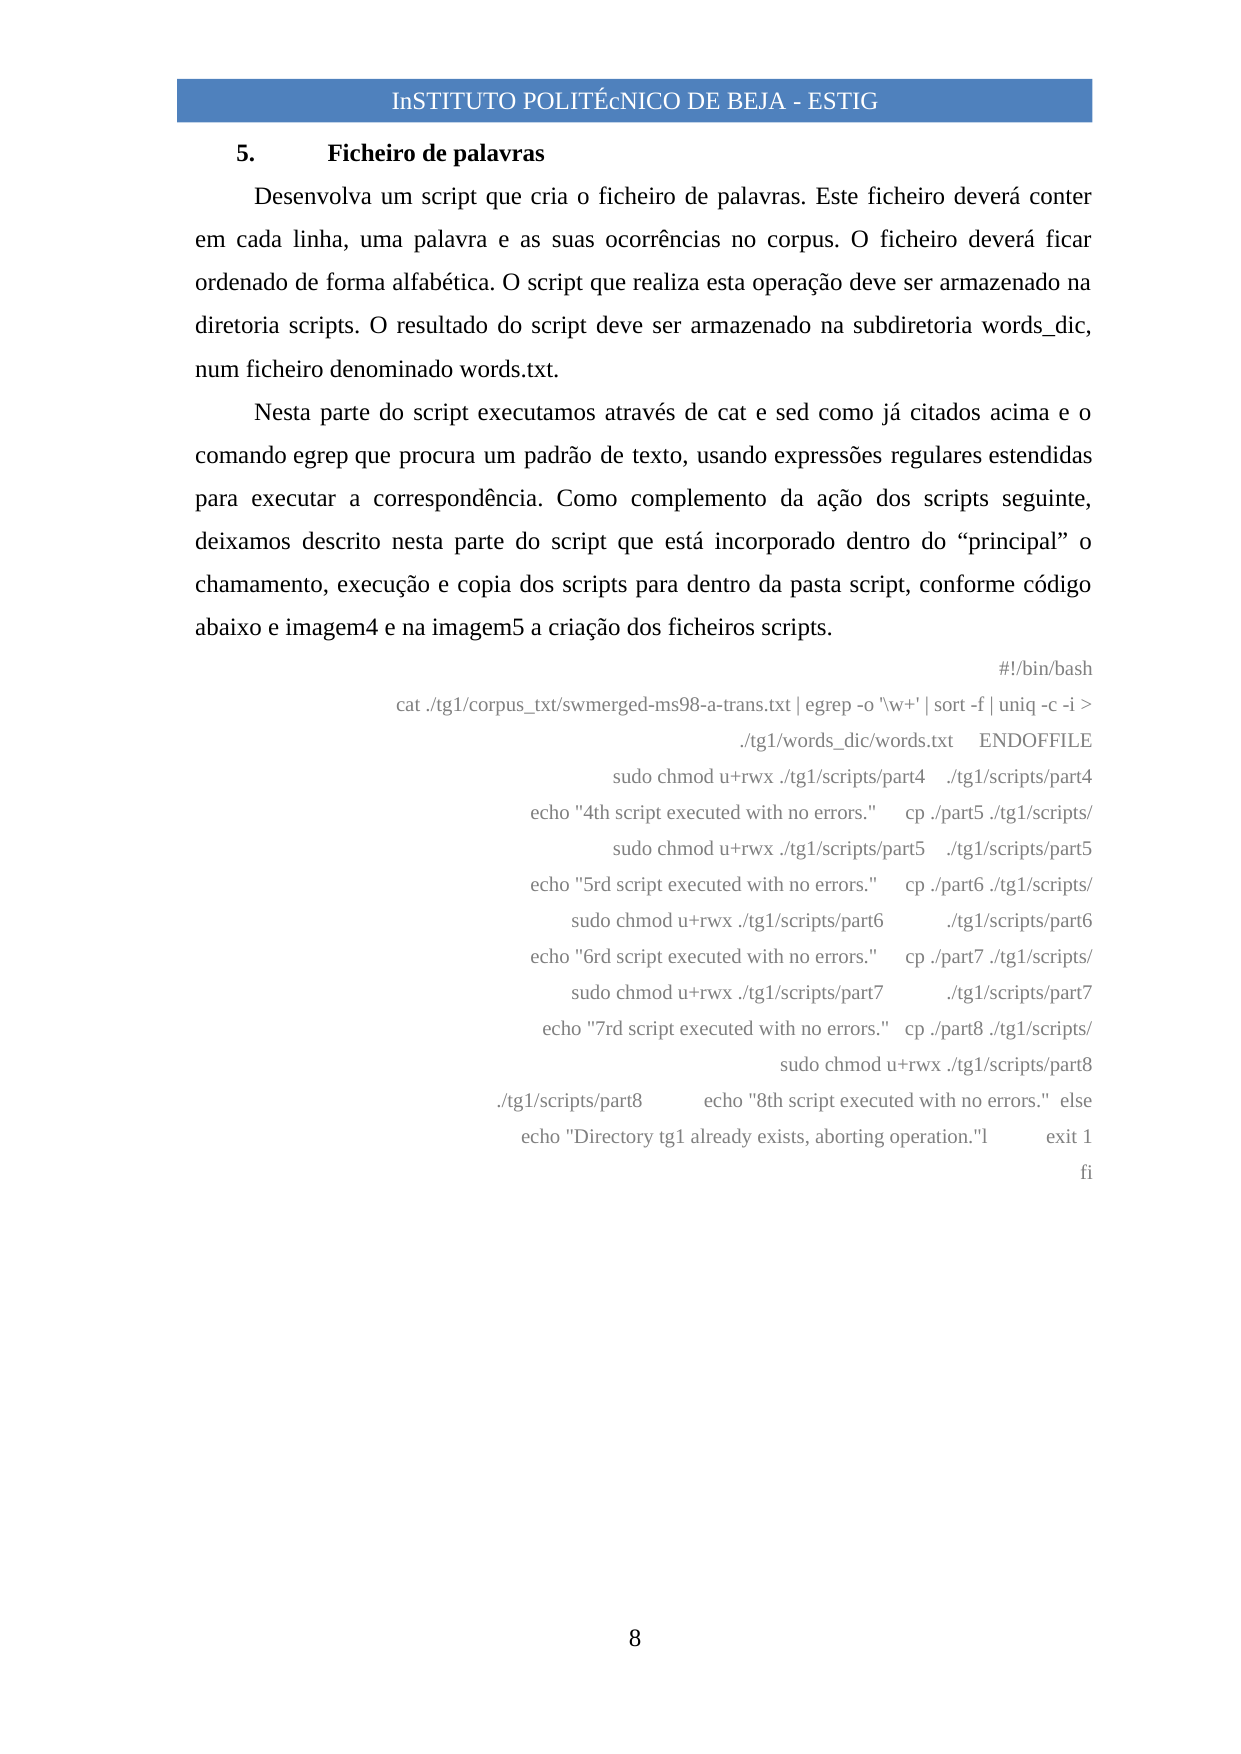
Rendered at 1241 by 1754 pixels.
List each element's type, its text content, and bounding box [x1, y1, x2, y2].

text echo "Directory tg1 already exists, aborting operation."l exit 1 [195, 1124, 1092, 1148]
text echo "6rd script executed with no errors." cp ./part7 ./tg1/scripts/ [195, 944, 1092, 968]
text fi [195, 1160, 1092, 1184]
text sudo chmod u+rwx ./tg1/scripts/part6 ./tg1/scripts/part6 [195, 908, 1092, 932]
text echo "4th script executed with no errors." cp ./part5 ./tg1/scripts/ [195, 800, 1092, 824]
subtitle Ficheiro de palavras [177, 123, 1092, 167]
text Nesta parte do script executamos através de cat e sed como já citados acima e o comando egrep que procura um padrão de texto, usando expressões regulares estendidas para executar a correspondência. Como complemento da ação dos scripts seguinte, deixamos descrito nesta parte do script que está incorporado dentro do “principal” o chamamento, execução e copia dos scripts para dentro da pasta script, conforme código abaixo e imagem4 e na imagem5 a criação dos ficheiros scripts. [195, 397, 1092, 641]
text #!/bin/bash [195, 656, 1092, 680]
text cat ./tg1/corpus_txt/swmerged-ms98-a-trans.txt | egrep -o '\w+' | sort -f | uniq -c -i > ./tg1/words_dic/words.txt ENDOFFILE [195, 692, 1092, 752]
text sudo chmod u+rwx ./tg1/scripts/part8 [195, 1052, 1092, 1076]
text ./tg1/scripts/part8 echo "8th script executed with no errors." else [192, 1088, 1092, 1112]
text sudo chmod u+rwx ./tg1/scripts/part7 ./tg1/scripts/part7 [195, 980, 1092, 1004]
text sudo chmod u+rwx ./tg1/scripts/part4 ./tg1/scripts/part4 [195, 764, 1092, 788]
text echo "5rd script executed with no errors." cp ./part6 ./tg1/scripts/ [195, 872, 1092, 896]
text Desenvolva um script que cria o ficheiro de palavras. Este ficheiro deverá conter em cada linha, uma palavra e as suas ocorrências no corpus. O ficheiro deverá ficar ordenado de forma alfabética. O script que realiza esta operação deve ser armazenado na diretoria scripts. O resultado do script deve ser armazenado na subdiretoria words_dic, num ficheiro denominado words.txt. [195, 181, 1092, 382]
text echo "7rd script executed with no errors." cp ./part8 ./tg1/scripts/ [195, 1016, 1092, 1040]
text sudo chmod u+rwx ./tg1/scripts/part5 ./tg1/scripts/part5 [195, 836, 1092, 860]
